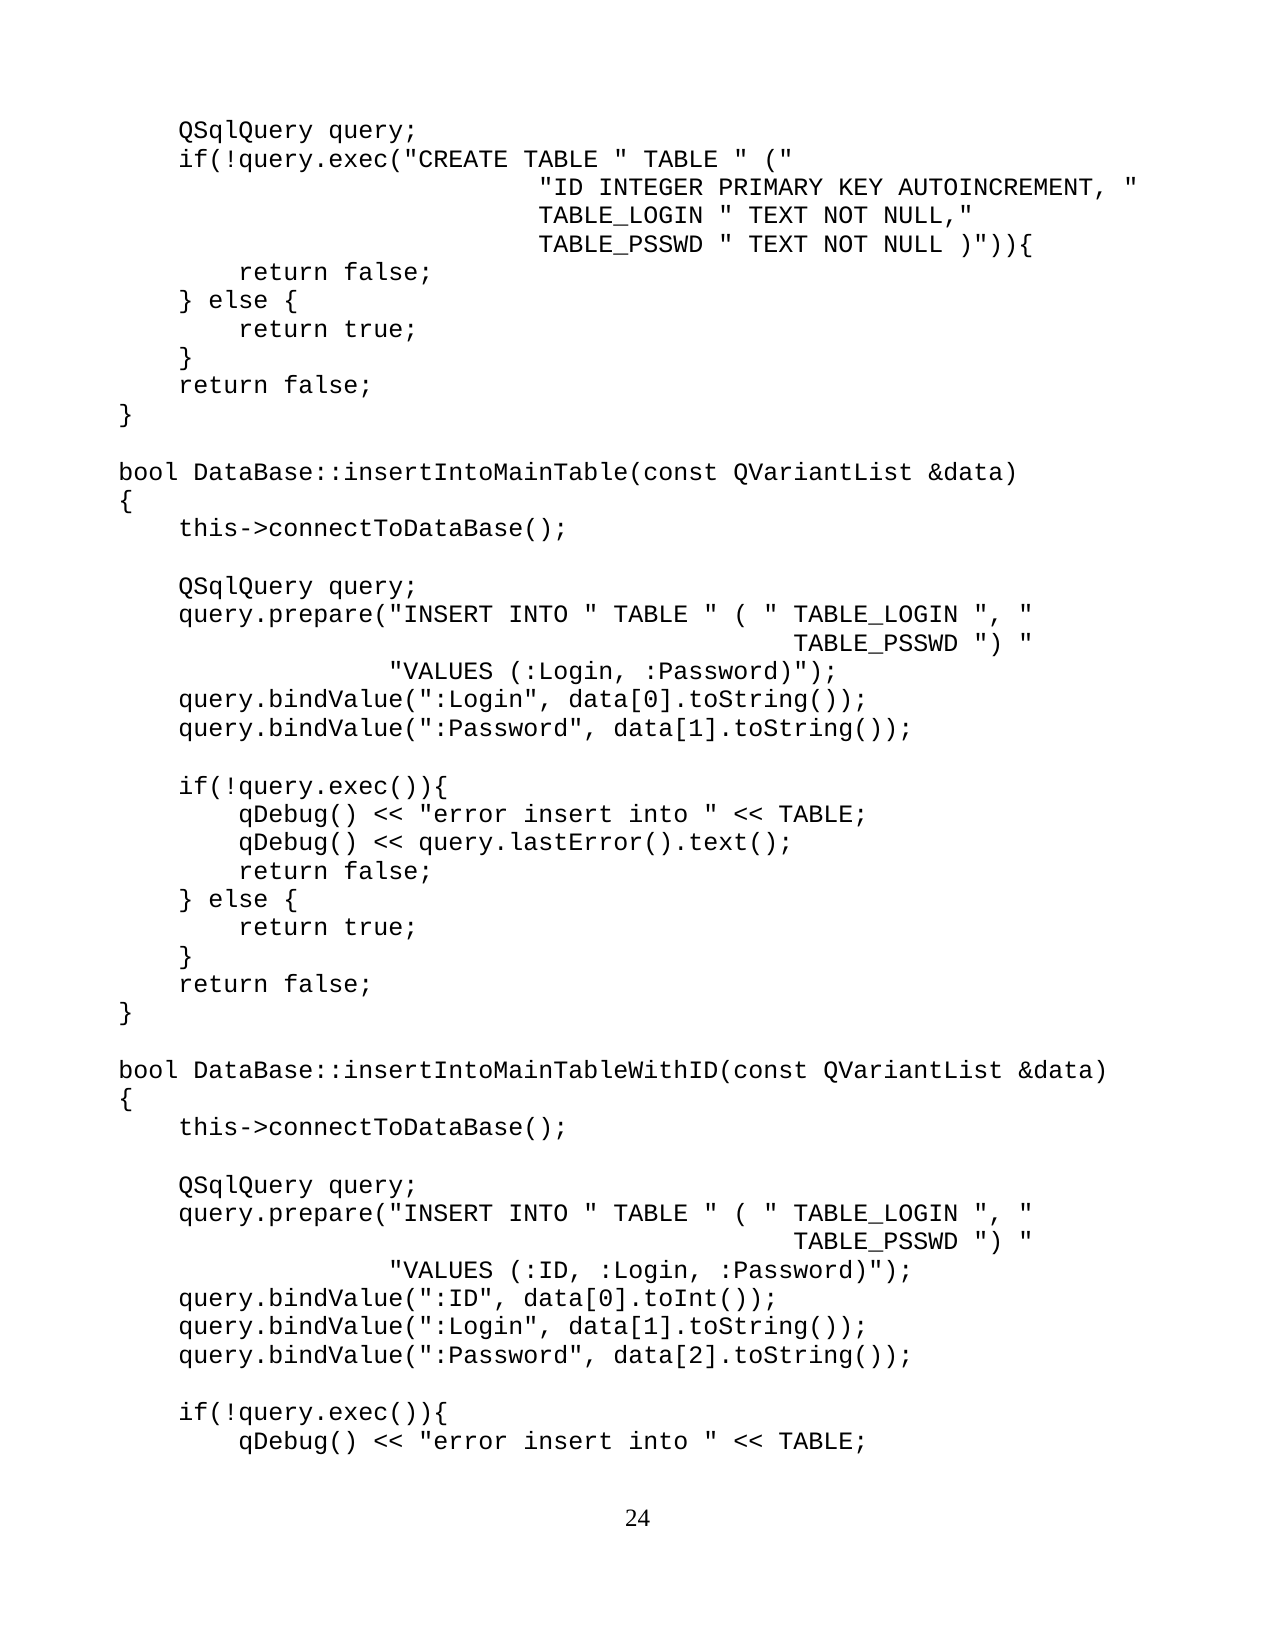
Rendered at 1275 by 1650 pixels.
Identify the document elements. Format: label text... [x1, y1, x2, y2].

text { [118, 488, 1157, 516]
text "VALUES (:Login, :Password)"); [118, 659, 1157, 687]
text } [118, 345, 1157, 373]
text this->connectToDataBase(); [118, 1114, 1157, 1143]
text bool DataBase::insertIntoMainTableWithID(const QVariantList &data) [118, 1058, 1157, 1086]
text TABLE_PSSWD ") " [118, 630, 1157, 659]
text TABLE_PSSWD " TEXT NOT NULL )")){ [118, 231, 1157, 260]
text qDebug() << "error insert into " << TABLE; [118, 802, 1157, 830]
text return false; [118, 373, 1157, 401]
text query.bindValue(":Login", data[1].toString()); [118, 1314, 1157, 1342]
text this->connectToDataBase(); [118, 516, 1157, 544]
text query.bindValue(":Password", data[2].toString()); [118, 1342, 1157, 1371]
text if(!query.exec()){ [118, 773, 1157, 802]
text return false; [118, 858, 1157, 887]
text QSqlQuery query; [118, 574, 1157, 602]
text query.bindValue(":Login", data[0].toString()); [118, 687, 1157, 715]
text query.bindValue(":Password", data[1].toString()); [118, 715, 1157, 744]
text return true; [118, 915, 1157, 943]
text query.prepare("INSERT INTO " TABLE " ( " TABLE_LOGIN ", " [118, 602, 1157, 630]
text QSqlQuery query; [118, 1172, 1157, 1201]
text qDebug() << query.lastError().text(); [118, 830, 1157, 858]
text "VALUES (:ID, :Login, :Password)"); [118, 1257, 1157, 1286]
text QSqlQuery query; [118, 118, 1157, 146]
text } [118, 401, 1157, 430]
text } [118, 943, 1157, 972]
text TABLE_LOGIN " TEXT NOT NULL," [118, 203, 1157, 231]
text if(!query.exec("CREATE TABLE " TABLE " (" [118, 146, 1157, 175]
text query.prepare("INSERT INTO " TABLE " ( " TABLE_LOGIN ", " [118, 1201, 1157, 1229]
text { [118, 1086, 1157, 1114]
text return false; [118, 972, 1157, 1000]
text TABLE_PSSWD ") " [118, 1229, 1157, 1257]
text query.bindValue(":ID", data[0].toInt()); [118, 1286, 1157, 1314]
text bool DataBase::insertIntoMainTable(const QVariantList &data) [118, 459, 1157, 488]
text return false; [118, 260, 1157, 288]
text } [118, 1000, 1157, 1028]
text "ID INTEGER PRIMARY KEY AUTOINCREMENT, " [118, 175, 1157, 203]
text return true; [118, 316, 1157, 345]
text qDebug() << "error insert into " << TABLE; [118, 1428, 1157, 1457]
text } else { [118, 288, 1157, 316]
text } else { [118, 887, 1157, 915]
text if(!query.exec()){ [118, 1400, 1157, 1428]
